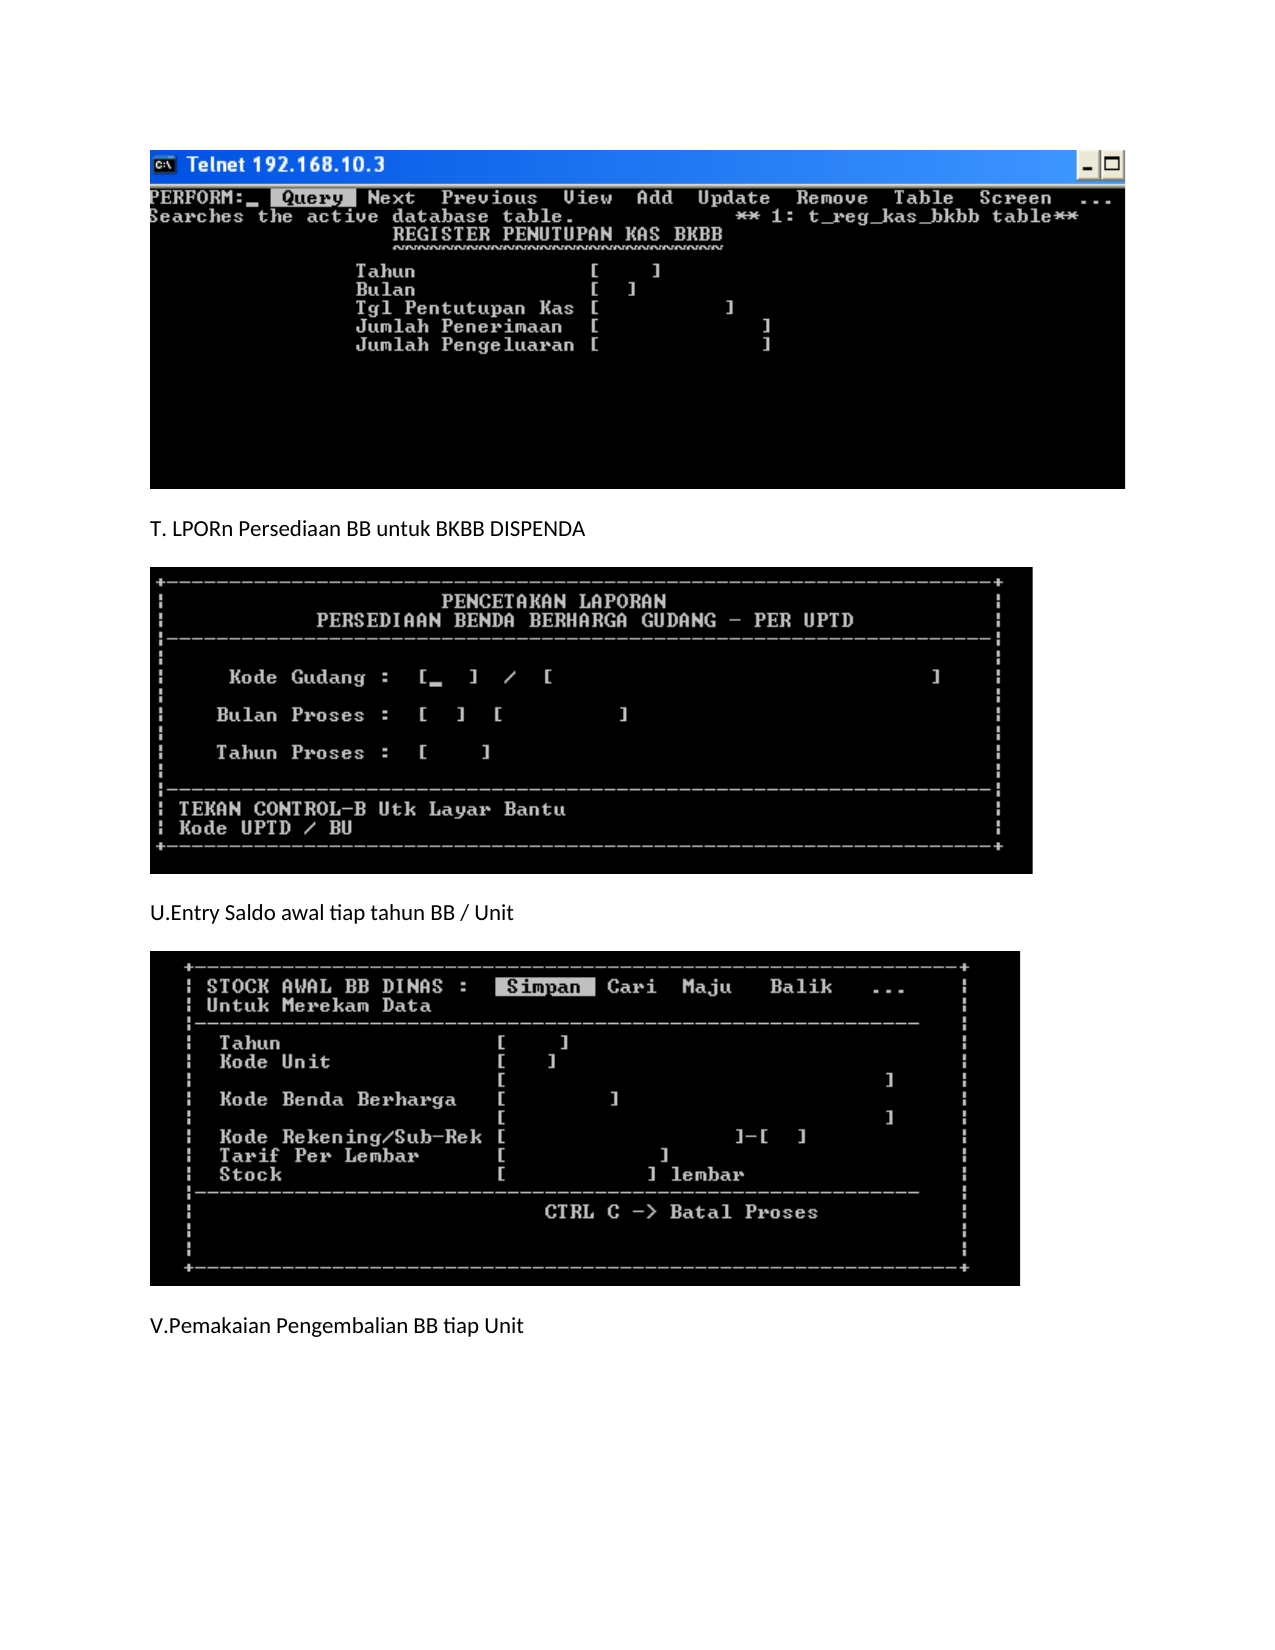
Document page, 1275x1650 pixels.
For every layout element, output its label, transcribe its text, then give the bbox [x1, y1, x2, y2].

picture [150, 951, 1021, 1286]
text T. LPORn Persediaan BB untuk BKBB DISPENDA [150, 514, 1125, 542]
text V.Pemakaian Pengembalian BB tiap Unit [150, 1311, 1125, 1339]
text U.Entry Saldo awal tiap tahun BB / Unit [150, 898, 1125, 926]
picture [150, 150, 1125, 489]
picture [150, 567, 1033, 874]
